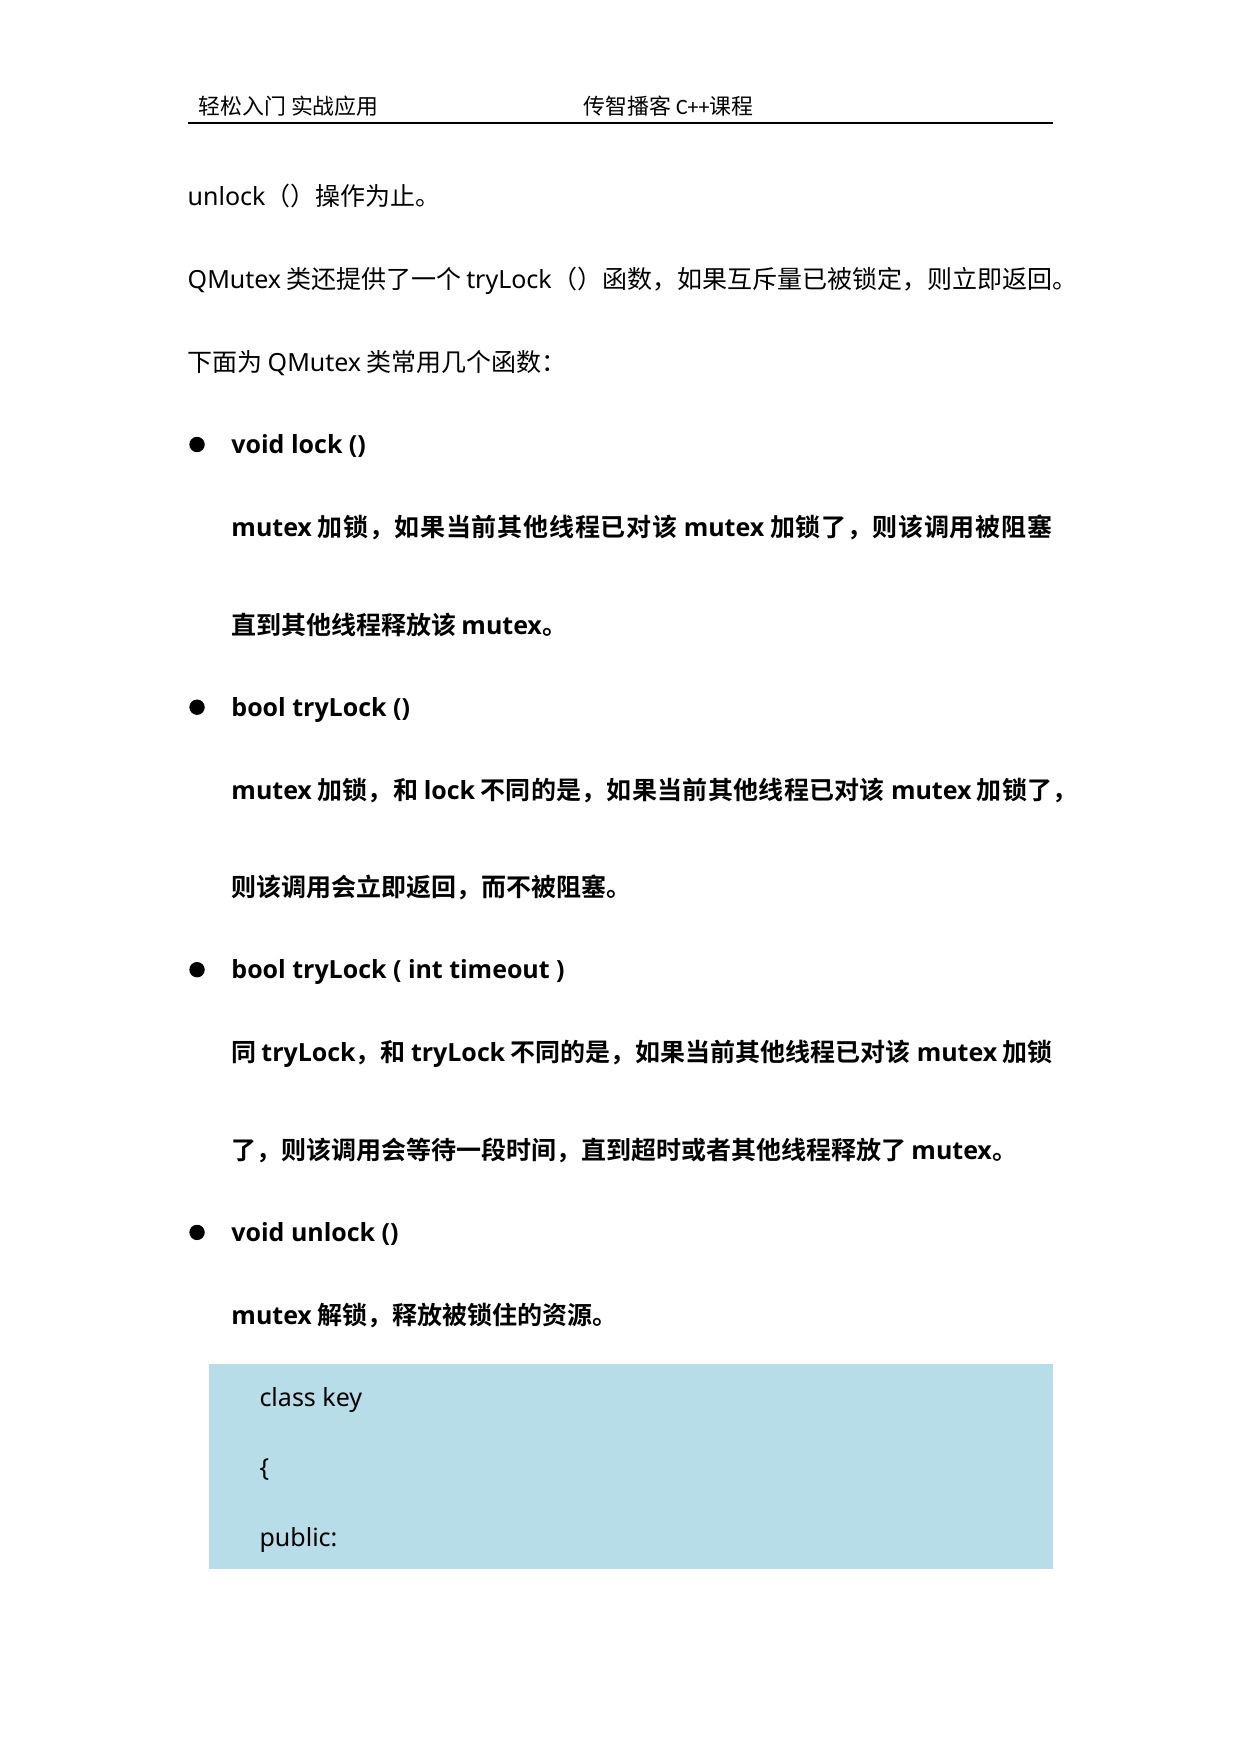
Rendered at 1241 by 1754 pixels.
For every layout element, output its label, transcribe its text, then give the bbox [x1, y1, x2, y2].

text mutex解锁，释放被锁住的资源。 [187, 1281, 1053, 1346]
text 同tryLock，和tryLock不同的是，如果当前其他线程已对该mutex加锁了，则该调用会等待一段时间，直到超时或者其他线程释放了mutex。 [231, 1018, 1053, 1181]
text QMutex类还提供了一个tryLock（）函数，如果互斥量已被锁定，则立即返回。 [187, 245, 1053, 310]
list bool tryLock ( int timeout ) [187, 937, 1053, 1002]
text 下面为QMutex类常用几个函数： [187, 328, 1053, 393]
list void unlock () [187, 1199, 1053, 1264]
list bool tryLock () [187, 674, 1053, 739]
text { [209, 1434, 1053, 1499]
text public: [209, 1504, 1053, 1569]
text mutex加锁，如果当前其他线程已对该mutex加锁了，则该调用被阻塞直到其他线程释放该mutex。 [231, 493, 1053, 656]
text mutex加锁，和lock不同的是，如果当前其他线程已对该mutex加锁了，则该调用会立即返回，而不被阻塞。 [231, 756, 1053, 918]
list void lock () [187, 411, 1053, 476]
text class key [209, 1364, 1053, 1429]
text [187, 162, 1053, 227]
